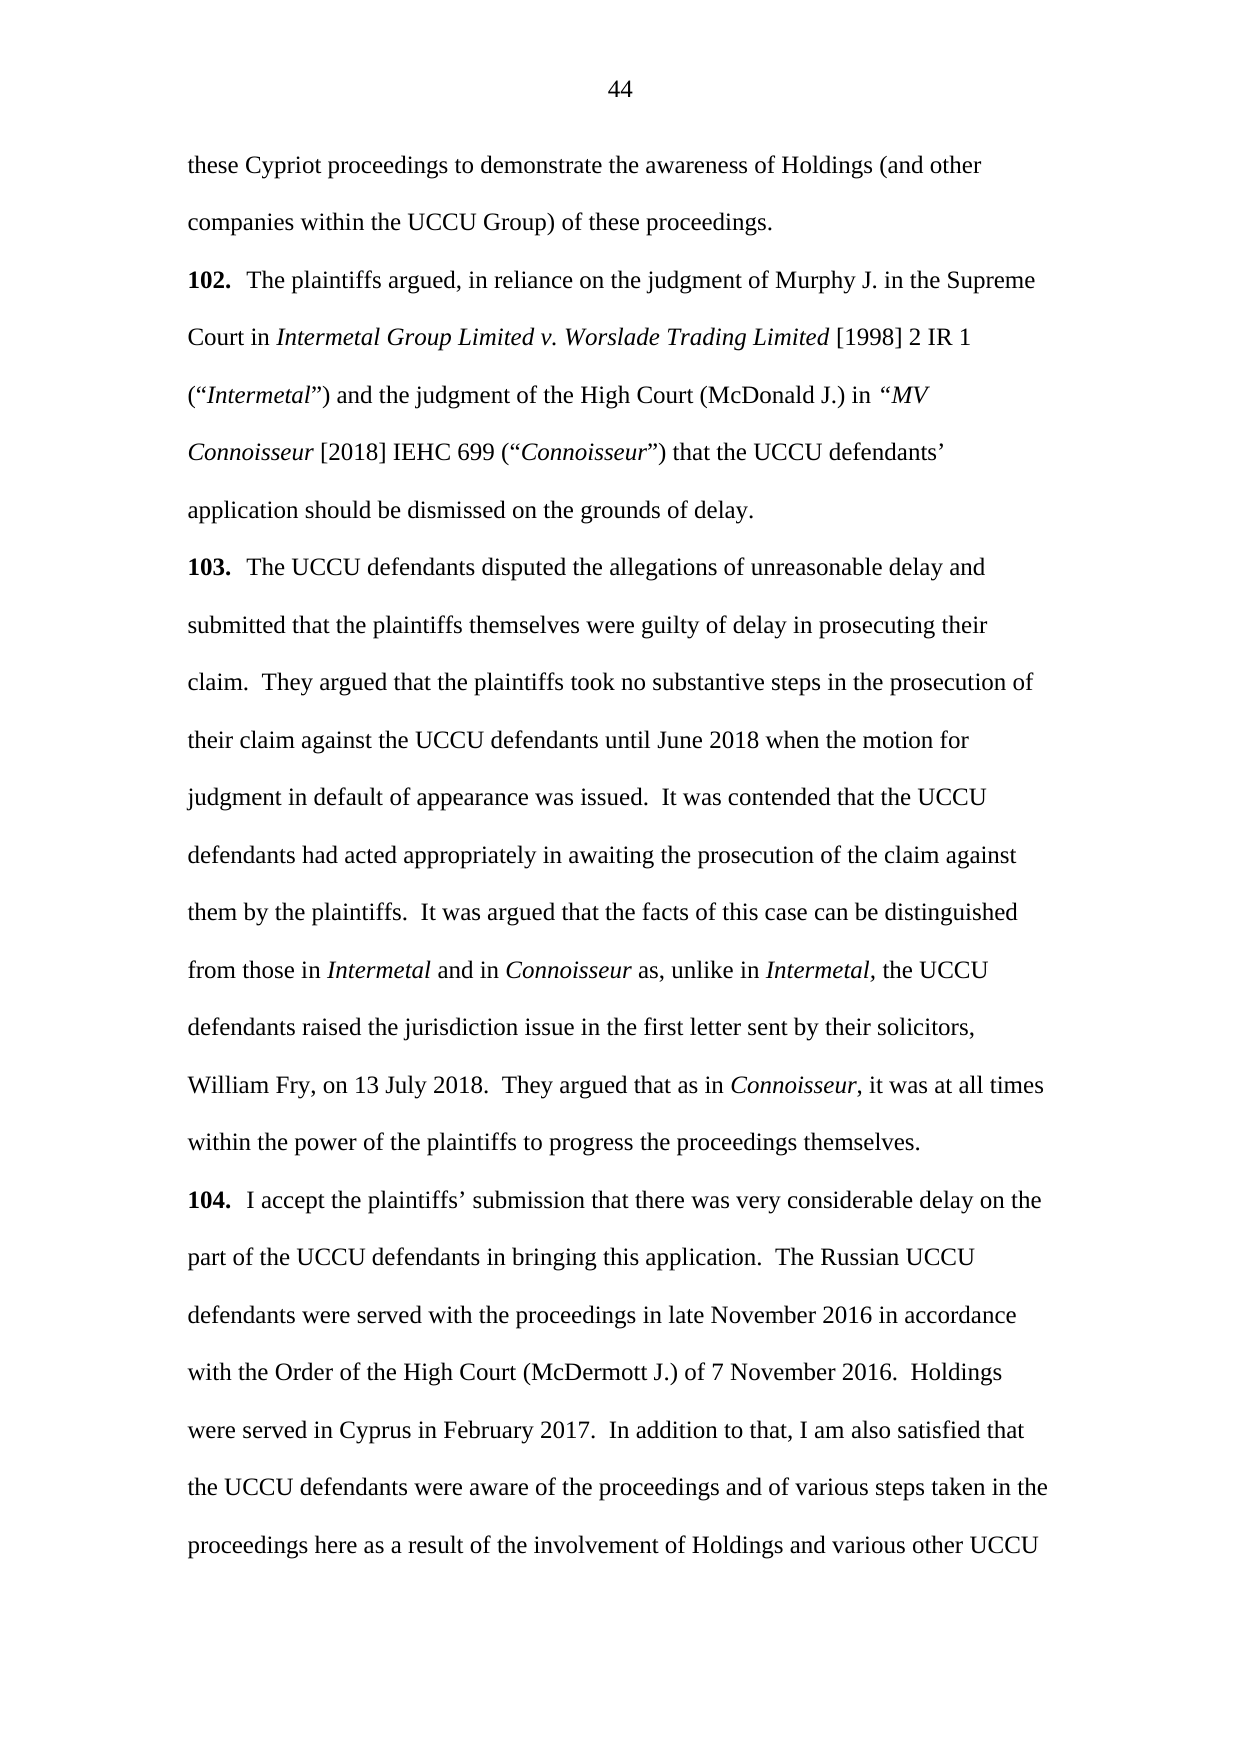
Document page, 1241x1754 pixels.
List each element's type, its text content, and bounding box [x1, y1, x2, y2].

list The plaintiffs argued, in reliance on the judgment of Murphy J. in the Supreme Court in Intermetal Group Limited v. Worslade Trading Limited [1998] 2 IR 1 (“Intermetal”) and the judgment of the High Court (McDonald J.) in “MV Connoisseur [2018] IEHC 699 (“Connoisseur”) that the UCCU defendants’ application should be dismissed on the grounds of delay. [187, 265, 1053, 524]
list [187, 150, 1053, 236]
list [187, 1185, 1053, 1559]
list The UCCU defendants disputed the allegations of unreasonable delay and submitted that the plaintiffs themselves were guilty of delay in prosecuting their claim. They argued that the plaintiffs took no substantive steps in the prosecution of their claim against the UCCU defendants until June 2018 when the motion for judgment in default of appearance was issued. It was contended that the UCCU defendants had acted appropriately in awaiting the prosecution of the claim against them by the plaintiffs. It was argued that the facts of this case can be distinguished from those in Intermetal and in Connoisseur as, unlike in Intermetal, the UCCU defendants raised the jurisdiction issue in the first letter sent by their solicitors, William Fry, on 13 July 2018. They argued that as in Connoisseur, it was at all times within the power of the plaintiffs to progress the proceedings themselves. [187, 552, 1053, 1156]
